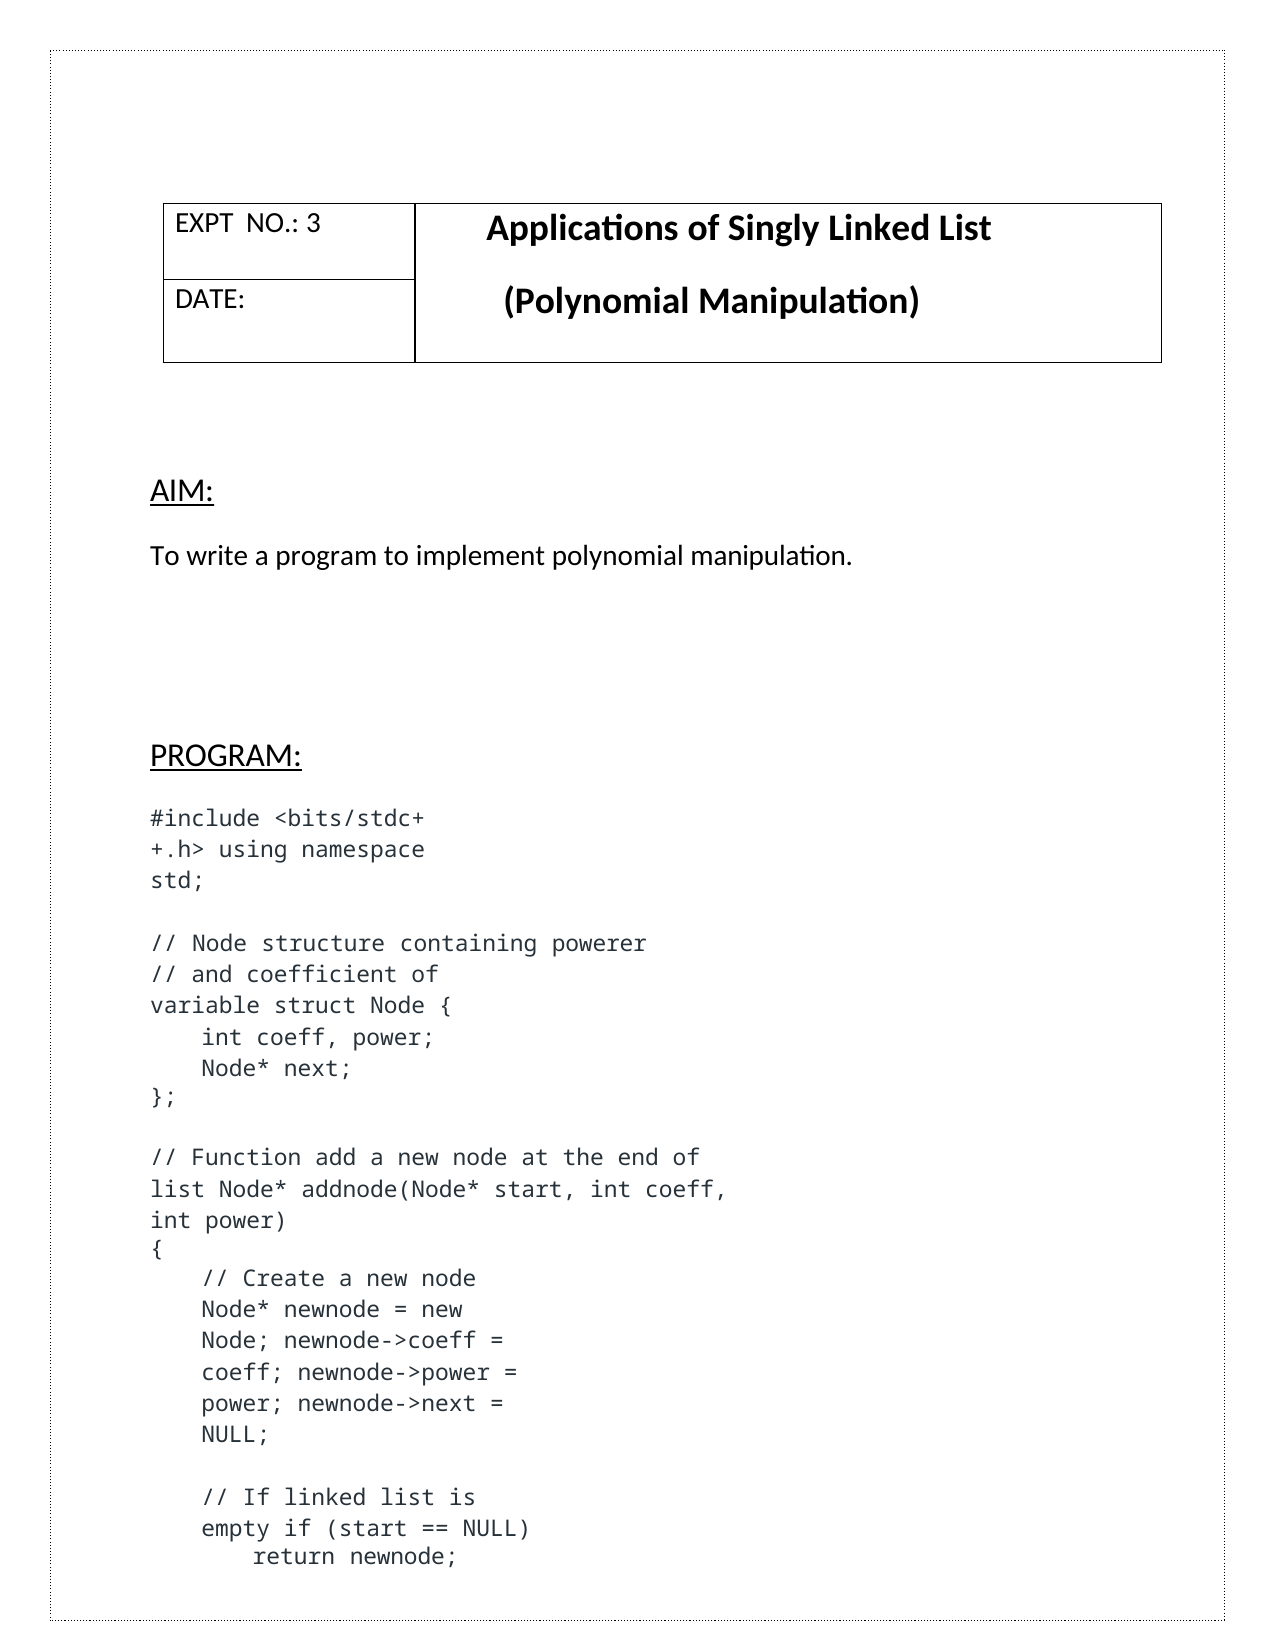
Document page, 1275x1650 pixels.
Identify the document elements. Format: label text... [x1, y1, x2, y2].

subtitle PROGRAM: [150, 734, 1187, 775]
text return newnode; [252, 1543, 1187, 1570]
text // Create a new node Node* newnode = new Node; newnode->coeff = coeff; newnode->power = power; newnode->next = NULL; [201, 1262, 522, 1449]
table_header Applications of Singly Linked List (Polynomial Manipulation) [416, 204, 1161, 362]
text // Node structure containing powerer [150, 927, 1187, 958]
text { [150, 1235, 1187, 1262]
table_cell DATE: [164, 280, 414, 362]
text #include <bits/stdc++.h> using namespace std; [150, 802, 469, 896]
subtitle AIM: [150, 469, 1187, 510]
text // and coefficient of variable struct Node { [150, 958, 544, 1021]
text }; [150, 1083, 1187, 1110]
text // If linked list is empty if (start == NULL) [201, 1481, 544, 1543]
text To write a program to implement polynomial manipulation. [150, 537, 1187, 573]
table_header EXPT NO.: 3 [164, 204, 414, 279]
text // Function add a new node at the end of list Node* addnode(Node* start, int coeff, int power) [150, 1141, 761, 1235]
text int coeff, power; Node* next; [201, 1021, 455, 1083]
